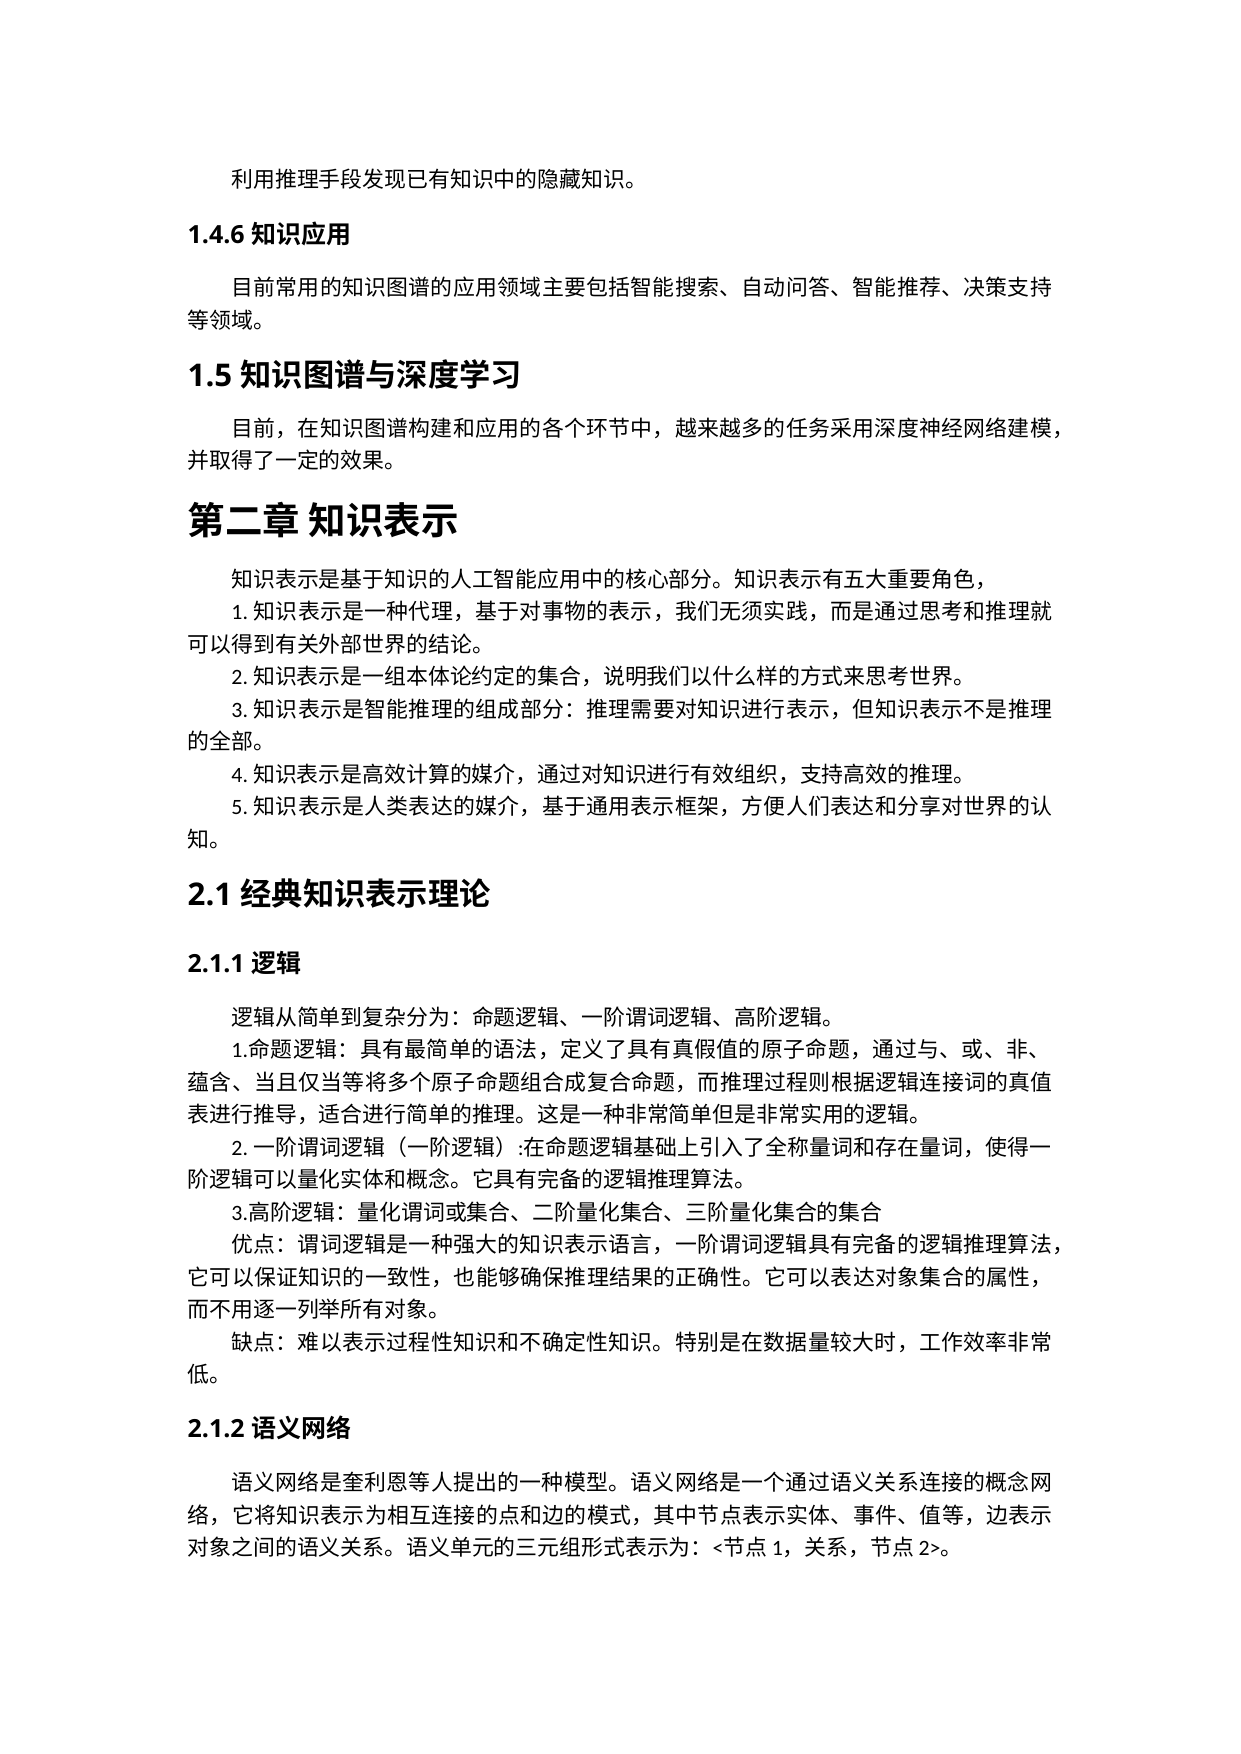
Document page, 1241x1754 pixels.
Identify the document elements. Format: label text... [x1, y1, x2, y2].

text 利用推理手段发现已有知识中的隐藏知识。 [187, 162, 1053, 194]
list 缺点：难以表示过程性知识和不确定性知识。特别是在数据量较大时，工作效率非常低。 [187, 1324, 1053, 1389]
list 逻辑从简单到复杂分为：命题逻辑、一阶谓词逻辑、高阶逻辑。 [187, 999, 1053, 1032]
list 优点：谓词逻辑是一种强大的知识表示语言，一阶谓词逻辑具有完备的逻辑推理算法，它可以保证知识的一致性，也能够确保推理结果的正确性。它可以表达对象集合的属性，而不用逐一列举所有对象。 [187, 1227, 1053, 1324]
subtitle 2.1.1 逻辑 [187, 929, 1053, 994]
subtitle 1.5 知识图谱与深度学习 [187, 340, 1053, 405]
text 目前常用的知识图谱的应用领域主要包括智能搜索、自动问答、智能推荐、决策支持等领域。 [187, 270, 1053, 335]
list 5. 知识表示是人类表达的媒介，基于通用表示框架，方便人们表达和分享对世界的认知。 [187, 789, 1053, 854]
text 目前，在知识图谱构建和应用的各个环节中，越来越多的任务采用深度神经网络建模，并取得了一定的效果。 [187, 410, 1053, 475]
list 2. 知识表示是一组本体论约定的集合，说明我们以什么样的方式来思考世界。 [187, 659, 1053, 691]
list 3. 知识表示是智能推理的组成部分：推理需要对知识进行表示，但知识表示不是推理的全部。 [187, 691, 1053, 756]
list 3.高阶逻辑：量化谓词或集合、二阶量化集合、三阶量化集合的集合 [187, 1194, 1053, 1227]
subtitle 知识表示 [187, 486, 1053, 551]
list 知识表示是基于知识的人工智能应用中的核心部分。知识表示有五大重要角色， [187, 561, 1053, 594]
subtitle 2.1 经典知识表示理论 [187, 859, 1053, 924]
subtitle 2.1.2 语义网络 [187, 1394, 1053, 1459]
list 4. 知识表示是高效计算的媒介，通过对知识进行有效组织，支持高效的推理。 [187, 756, 1053, 789]
list 1.命题逻辑：具有最简单的语法，定义了具有真假值的原子命题，通过与、或、非、蕴含、当且仅当等将多个原子命题组合成复合命题，而推理过程则根据逻辑连接词的真值表进行推导，适合进行简单的推理。这是一种非常简单但是非常实用的逻辑。 [187, 1032, 1053, 1129]
list 2. 一阶谓词逻辑（一阶逻辑）:在命题逻辑基础上引入了全称量词和存在量词，使得一阶逻辑可以量化实体和概念。它具有完备的逻辑推理算法。 [187, 1129, 1053, 1194]
subtitle 1.4.6 知识应用 [187, 200, 1053, 265]
list 语义网络是奎利恩等人提出的一种模型。语义网络是一个通过语义关系连接的概念网络，它将知识表示为相互连接的点和边的模式，其中节点表示实体、事件、值等，边表示对象之间的语义关系。语义单元的三元组形式表示为：<节点1，关系，节点2>。 [187, 1465, 1053, 1562]
list 1. 知识表示是一种代理，基于对事物的表示，我们无须实践，而是通过思考和推理就可以得到有关外部世界的结论。 [187, 594, 1053, 659]
